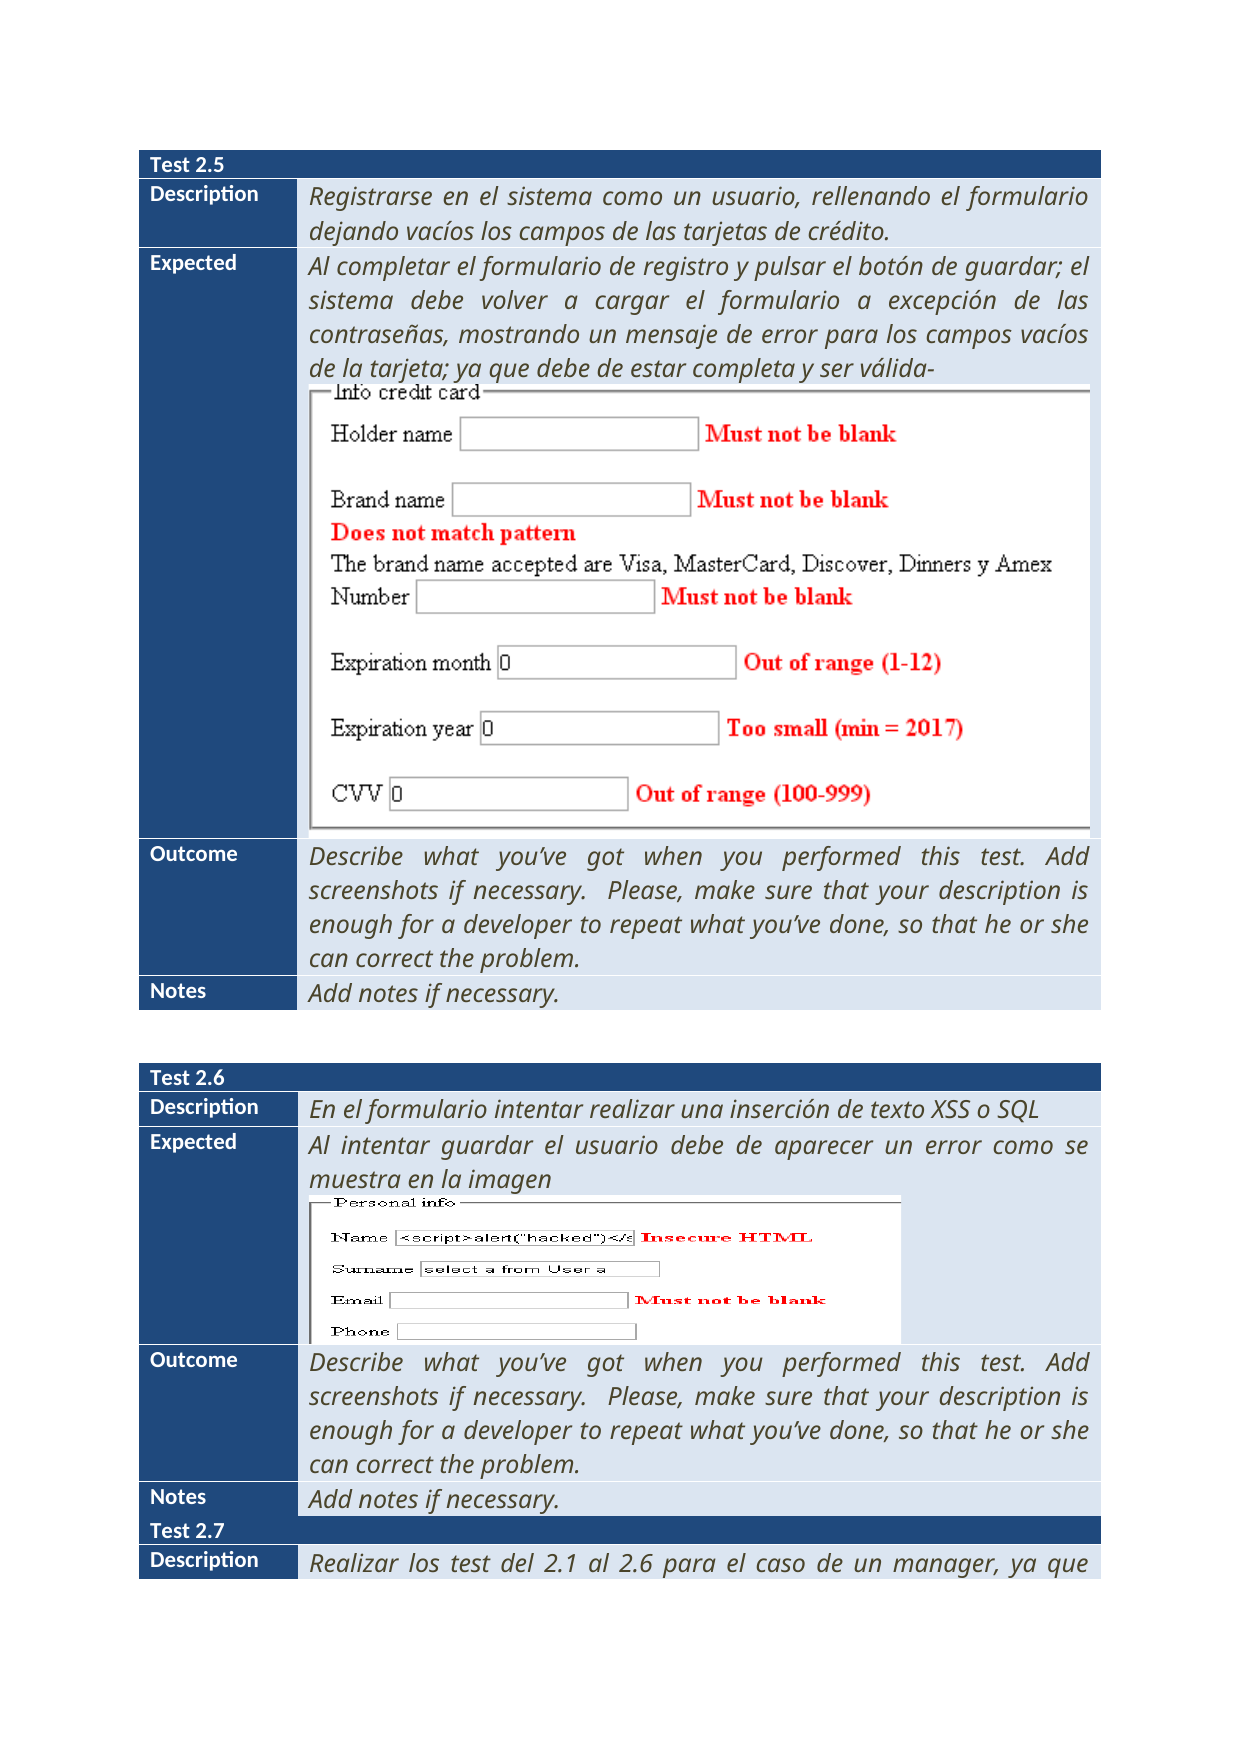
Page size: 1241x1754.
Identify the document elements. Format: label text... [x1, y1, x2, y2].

table_cell Notes [139, 976, 297, 1010]
table_cell Add notes if necessary. [298, 1482, 1101, 1516]
table_cell Notes [139, 1482, 298, 1516]
table_cell Expected [139, 1127, 298, 1344]
table_cell Al intentar guardar el usuario debe de aparecer un error como se muestra en la imagen [298, 1127, 1101, 1344]
table_header Test 2.5 [139, 150, 1101, 178]
table_cell Outcome [139, 1345, 298, 1481]
table_cell Description [139, 1545, 298, 1579]
table_cell Registrarse en el sistema como un usuario, rellenando el formulario dejando vacíos los campos de las tarjetas de crédito. [298, 179, 1101, 247]
picture [308, 384, 1090, 838]
table_cell Expected [139, 248, 297, 838]
table_cell Add notes if necessary. [298, 976, 1101, 1010]
table_cell Outcome [139, 839, 297, 975]
table_cell Description [139, 179, 297, 247]
picture [308, 1195, 902, 1344]
table_cell Al completar el formulario de registro y pulsar el botón de guardar; el sistema debe volver a cargar el formulario a excepción de las contraseñas, mostrando un mensaje de error para los campos vacíos de la tarjeta; ya que debe de estar completa y ser válida- [298, 248, 1101, 838]
table_cell En el formulario intentar realizar una inserción de texto XSS o SQL [298, 1092, 1101, 1126]
table_cell Realizar los test del 2.1 al 2.6 para el caso de un manager, ya que tienen los mismos campos de registro. [298, 1545, 1101, 1579]
table_cell Test 2.7 [139, 1516, 1101, 1544]
table_header Test 2.6 [139, 1063, 1101, 1091]
table_cell Description [139, 1092, 298, 1126]
